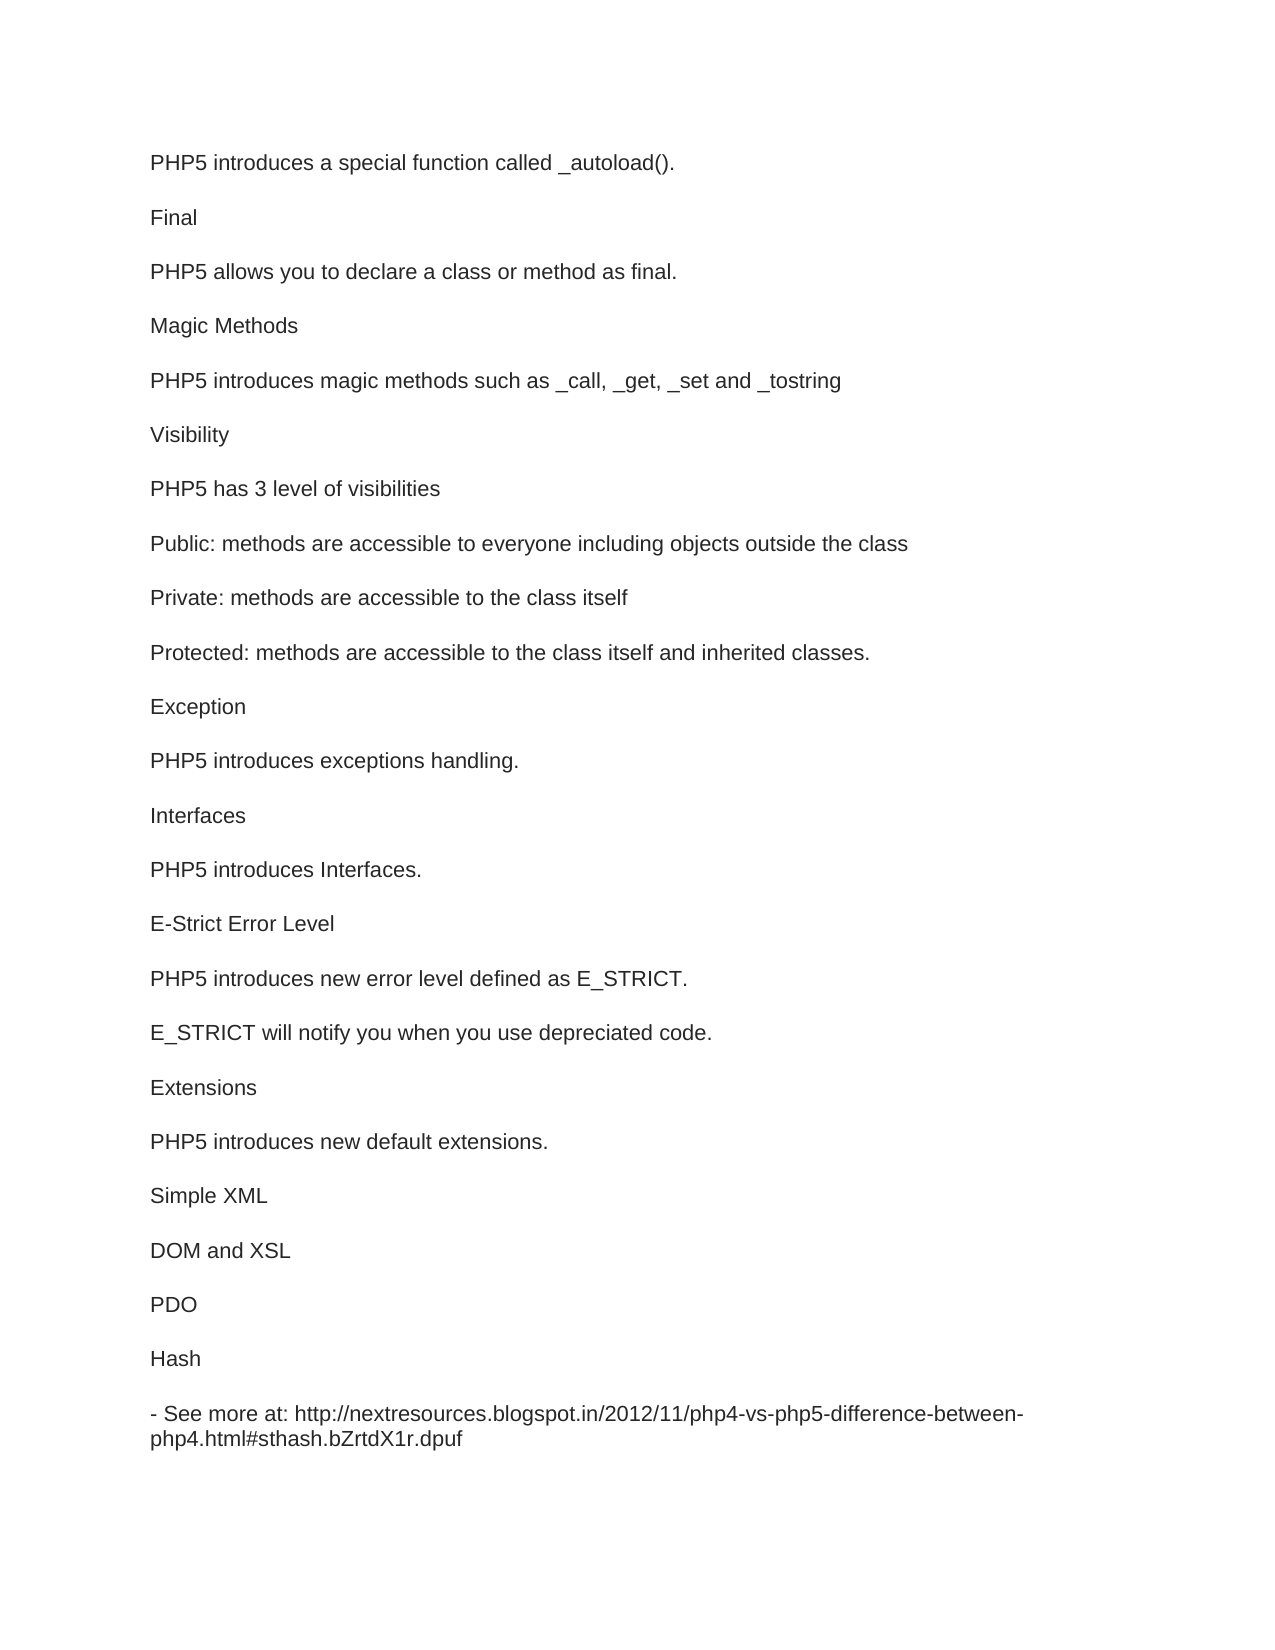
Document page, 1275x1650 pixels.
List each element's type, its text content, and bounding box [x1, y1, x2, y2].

text PDO [150, 1292, 1125, 1317]
text PHP5 has 3 level of visibilities [150, 476, 1125, 501]
text Public: methods are accessible to everyone including objects outside the class [150, 531, 1125, 556]
text PHP5 introduces Interfaces. [150, 857, 1125, 882]
text PHP5 allows you to declare a class or method as final. [150, 259, 1125, 284]
text Exception [150, 694, 1125, 719]
text - See more at: http://nextresources.blogspot.in/2012/11/php4-vs-php5-difference-between-php4.html#sthash.bZrtdX1r.dpuf [150, 1401, 1125, 1451]
text PHP5 introduces exceptions handling. [150, 748, 1125, 773]
text Magic Methods [150, 313, 1125, 338]
text PHP5 introduces a special function called _autoload(). [150, 150, 1125, 175]
text Protected: methods are accessible to the class itself and inherited classes. [150, 639, 1125, 664]
text E-Strict Error Level [150, 911, 1125, 936]
text DOM and XSL [150, 1237, 1125, 1263]
text PHP5 introduces magic methods such as _call, _get, _set and _tostring [150, 367, 1125, 393]
text Simple XML [150, 1183, 1125, 1208]
text Hash [150, 1346, 1125, 1371]
text Final [150, 204, 1125, 229]
text Extensions [150, 1074, 1125, 1099]
text PHP5 introduces new default extensions. [150, 1129, 1125, 1154]
text Private: methods are accessible to the class itself [150, 585, 1125, 610]
text Visibility [150, 422, 1125, 447]
text E_STRICT will notify you when you use depreciated code. [150, 1020, 1125, 1045]
text PHP5 introduces new error level defined as E_STRICT. [150, 966, 1125, 991]
text Interfaces [150, 802, 1125, 828]
